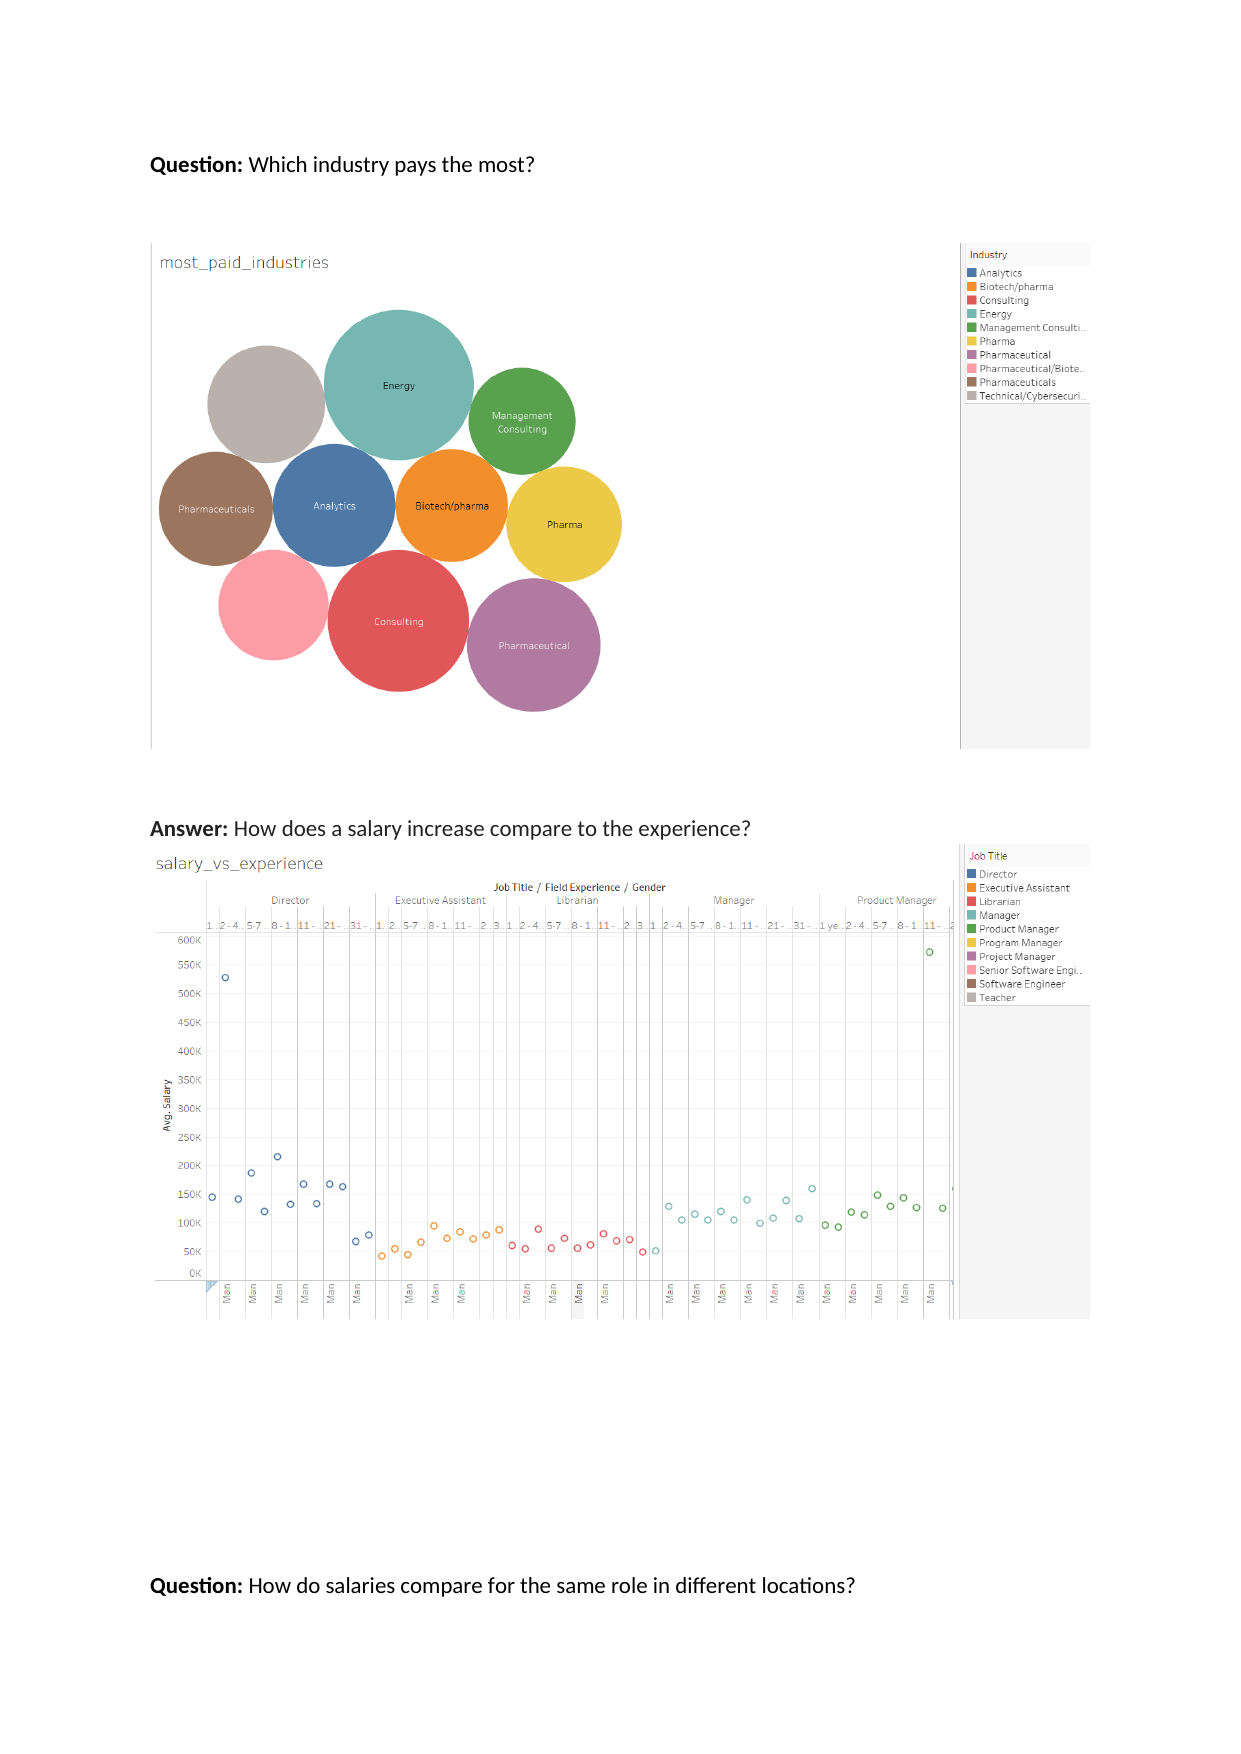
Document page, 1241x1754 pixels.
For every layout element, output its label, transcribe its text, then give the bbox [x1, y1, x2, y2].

text Answer: How does a salary increase compare to the experience? [150, 814, 1090, 844]
text Question: Which industry pays the most? [150, 150, 1090, 178]
picture [150, 844, 1090, 1319]
picture [150, 243, 1090, 749]
text Question: How do salaries compare for the same role in different locations? [150, 1572, 1090, 1600]
